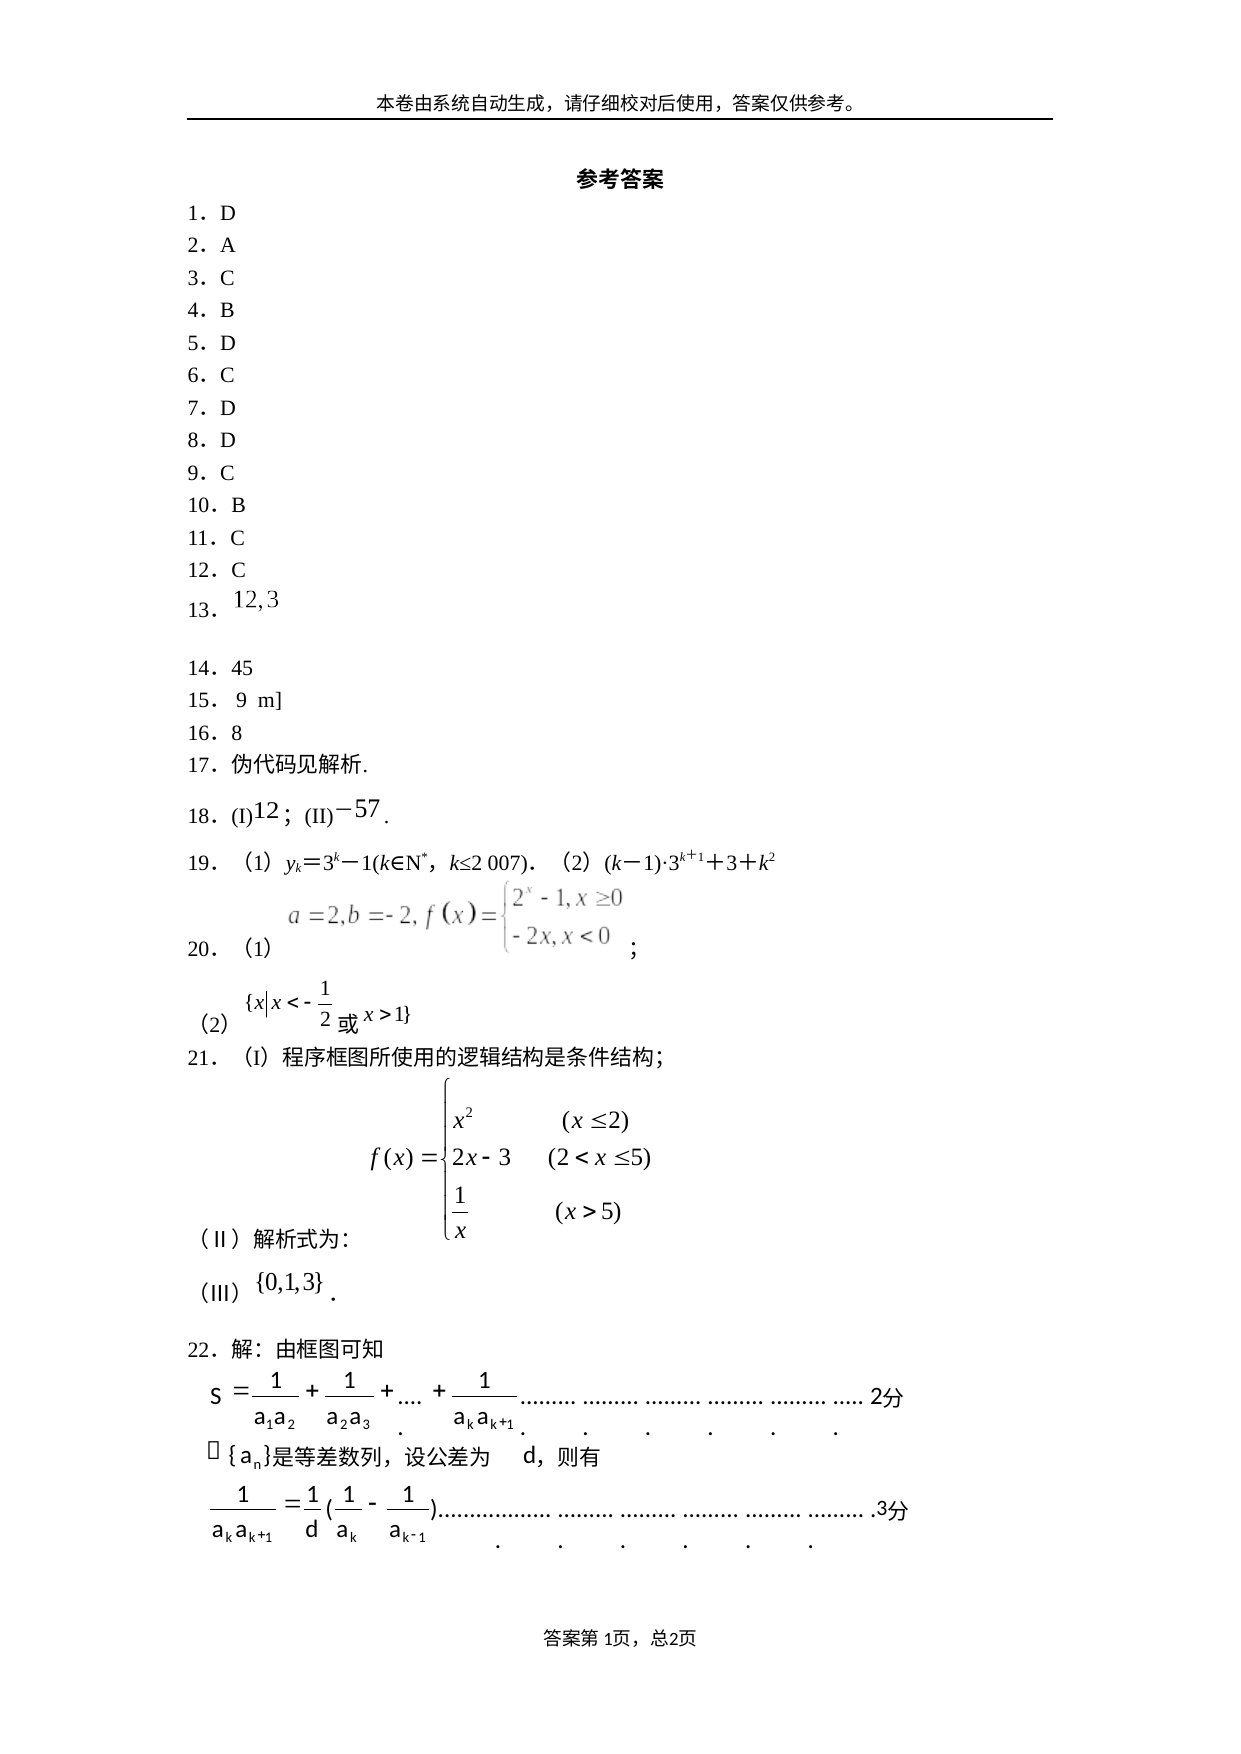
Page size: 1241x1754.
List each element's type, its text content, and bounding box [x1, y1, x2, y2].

text 21．（I）程序框图所使用的逻辑结构是条件结构； [187, 1039, 1053, 1072]
text 19．（1）yk＝3k－1(k∈N*，k≤2 007)．（2）(k－1)·3k＋1＋3＋k2 [187, 844, 1053, 877]
text 18．(I)；(II). [187, 779, 1053, 844]
text 2．A [187, 227, 1053, 259]
text 9．C [187, 454, 1053, 487]
text 22．解：由框图可知 [187, 1332, 1053, 1364]
text （Ⅱ）解析式为： [187, 1072, 1053, 1267]
text 17．伪代码见解析. [187, 747, 1053, 779]
text 3．C [187, 259, 1053, 292]
text （2）或 [187, 974, 1053, 1039]
text 7．D [187, 389, 1053, 422]
text 12．C [187, 552, 1053, 584]
text 20．（1）； [187, 877, 1053, 974]
text 参考答案 [187, 162, 1053, 194]
text 14．45 [187, 649, 1053, 682]
text 4．B [187, 292, 1053, 324]
text 5．D [187, 324, 1053, 357]
text 11．C [187, 519, 1053, 552]
text 8．D [187, 422, 1053, 454]
text 13． [187, 584, 1053, 649]
text 16．8 [187, 714, 1053, 747]
text 15． 9 m] [187, 682, 1053, 714]
text 6．C [187, 357, 1053, 389]
text 10．B [187, 487, 1053, 519]
text 1．D [187, 194, 1053, 227]
text （Ⅲ）． [187, 1267, 1053, 1332]
